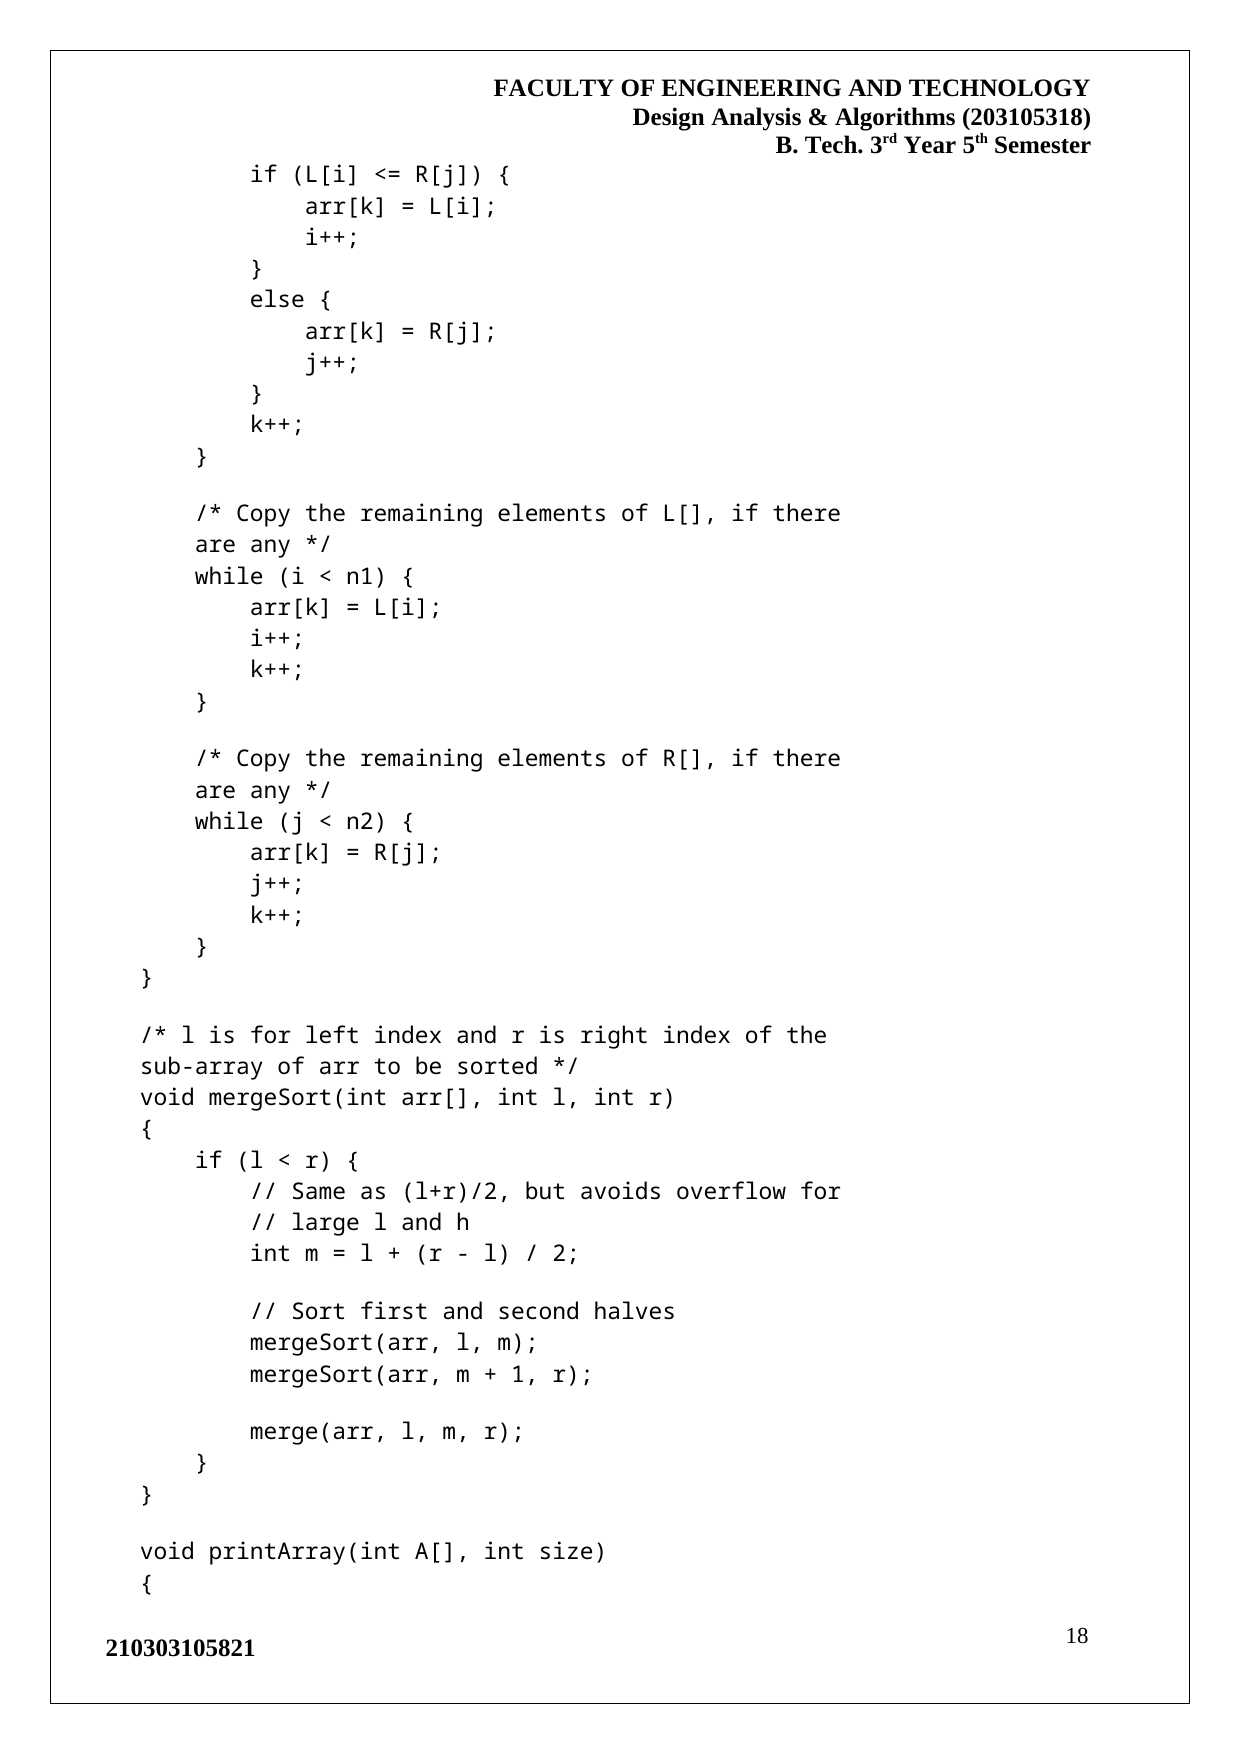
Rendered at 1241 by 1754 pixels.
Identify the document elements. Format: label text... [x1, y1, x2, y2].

text if (L[i] <= R[j]) { [139, 158, 1130, 189]
text j++; [139, 867, 1130, 898]
text i++; [139, 221, 1130, 252]
text /* Copy the remaining elements of L[], if there [139, 497, 1130, 528]
text int m = l + (r - l) / 2; [139, 1237, 1130, 1269]
text merge(arr, l, m, r); [139, 1415, 1130, 1446]
text arr[k] = R[j]; [139, 836, 1130, 867]
text // large l and h [139, 1206, 1130, 1237]
text k++; [139, 898, 1130, 930]
text } [139, 1446, 1130, 1478]
text // Sort first and second halves [139, 1295, 1130, 1326]
text arr[k] = L[i]; [139, 189, 1130, 221]
text } [139, 685, 1130, 716]
text void mergeSort(int arr[], int l, int r) [139, 1081, 1130, 1112]
text /* l is for left index and r is right index of the [139, 1019, 1130, 1050]
text } [139, 252, 1130, 283]
text } [139, 377, 1130, 408]
text } [139, 1478, 1130, 1509]
text } [139, 961, 1130, 992]
text j++; [139, 346, 1130, 377]
text if (l < r) { [139, 1144, 1130, 1175]
text } [139, 930, 1130, 961]
text while (i < n1) { [139, 560, 1130, 591]
text { [139, 1112, 1130, 1144]
text { [139, 1566, 1130, 1598]
text sub-array of arr to be sorted */ [139, 1050, 1130, 1081]
text } [139, 439, 1130, 471]
text void printArray(int A[], int size) [139, 1535, 1130, 1566]
text mergeSort(arr, l, m); [139, 1326, 1130, 1357]
text i++; [139, 622, 1130, 653]
text k++; [139, 408, 1130, 439]
text are any */ [139, 773, 1130, 805]
text arr[k] = R[j]; [139, 314, 1130, 346]
text // Same as (l+r)/2, but avoids overflow for [139, 1175, 1130, 1206]
text /* Copy the remaining elements of R[], if there [139, 742, 1130, 773]
text else { [139, 283, 1130, 314]
text mergeSort(arr, m + 1, r); [139, 1357, 1130, 1389]
text k++; [139, 653, 1130, 685]
text are any */ [139, 528, 1130, 560]
text while (j < n2) { [139, 805, 1130, 836]
text arr[k] = L[i]; [139, 591, 1130, 622]
